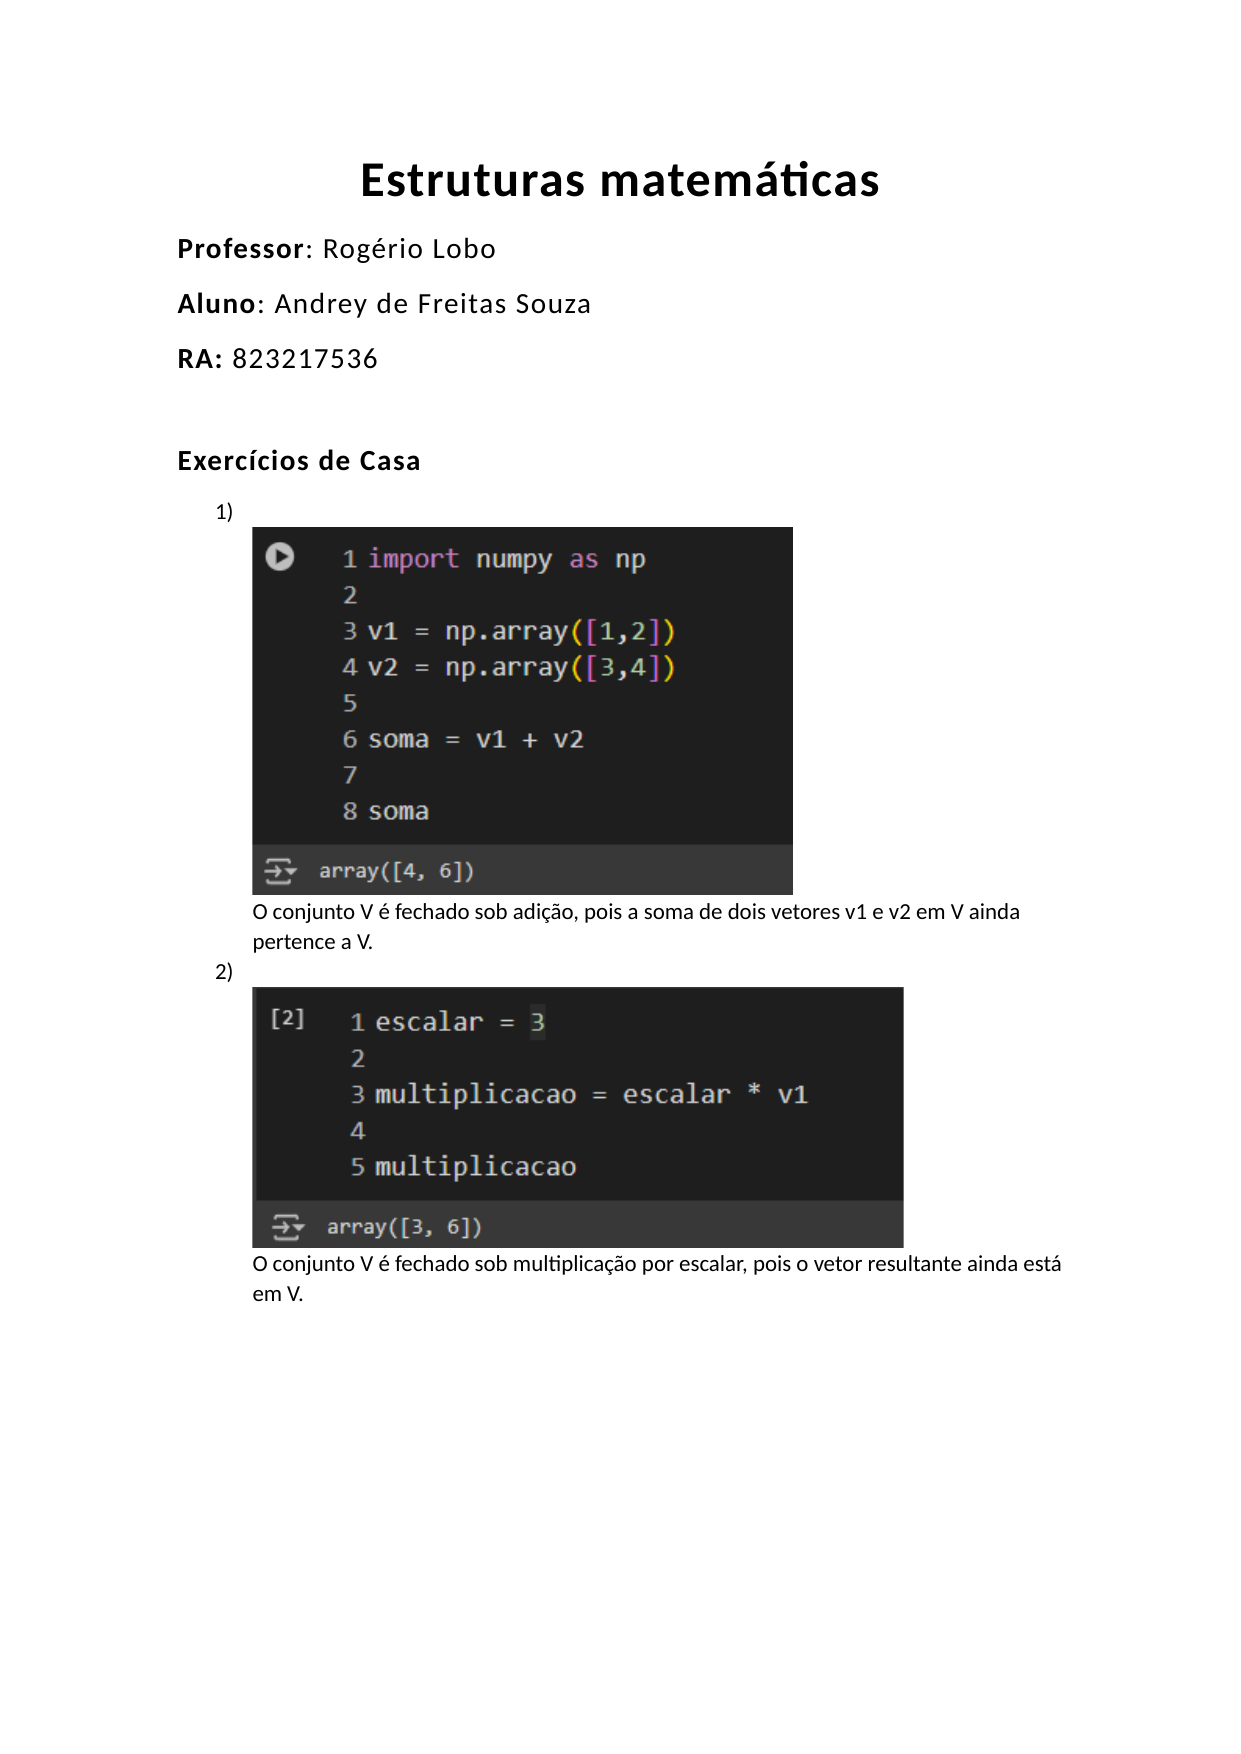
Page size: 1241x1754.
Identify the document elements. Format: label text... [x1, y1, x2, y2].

picture [252, 987, 904, 1248]
subtitle Exercícios de Casa [177, 442, 1063, 478]
subtitle RA: 823217536 [177, 340, 1063, 376]
subtitle Aluno: Andrey de Freitas Souza [177, 285, 1063, 321]
picture [252, 527, 793, 895]
subtitle Estruturas matemáticas [177, 148, 1063, 209]
text Professor: Rogério Lobo [177, 230, 1063, 266]
